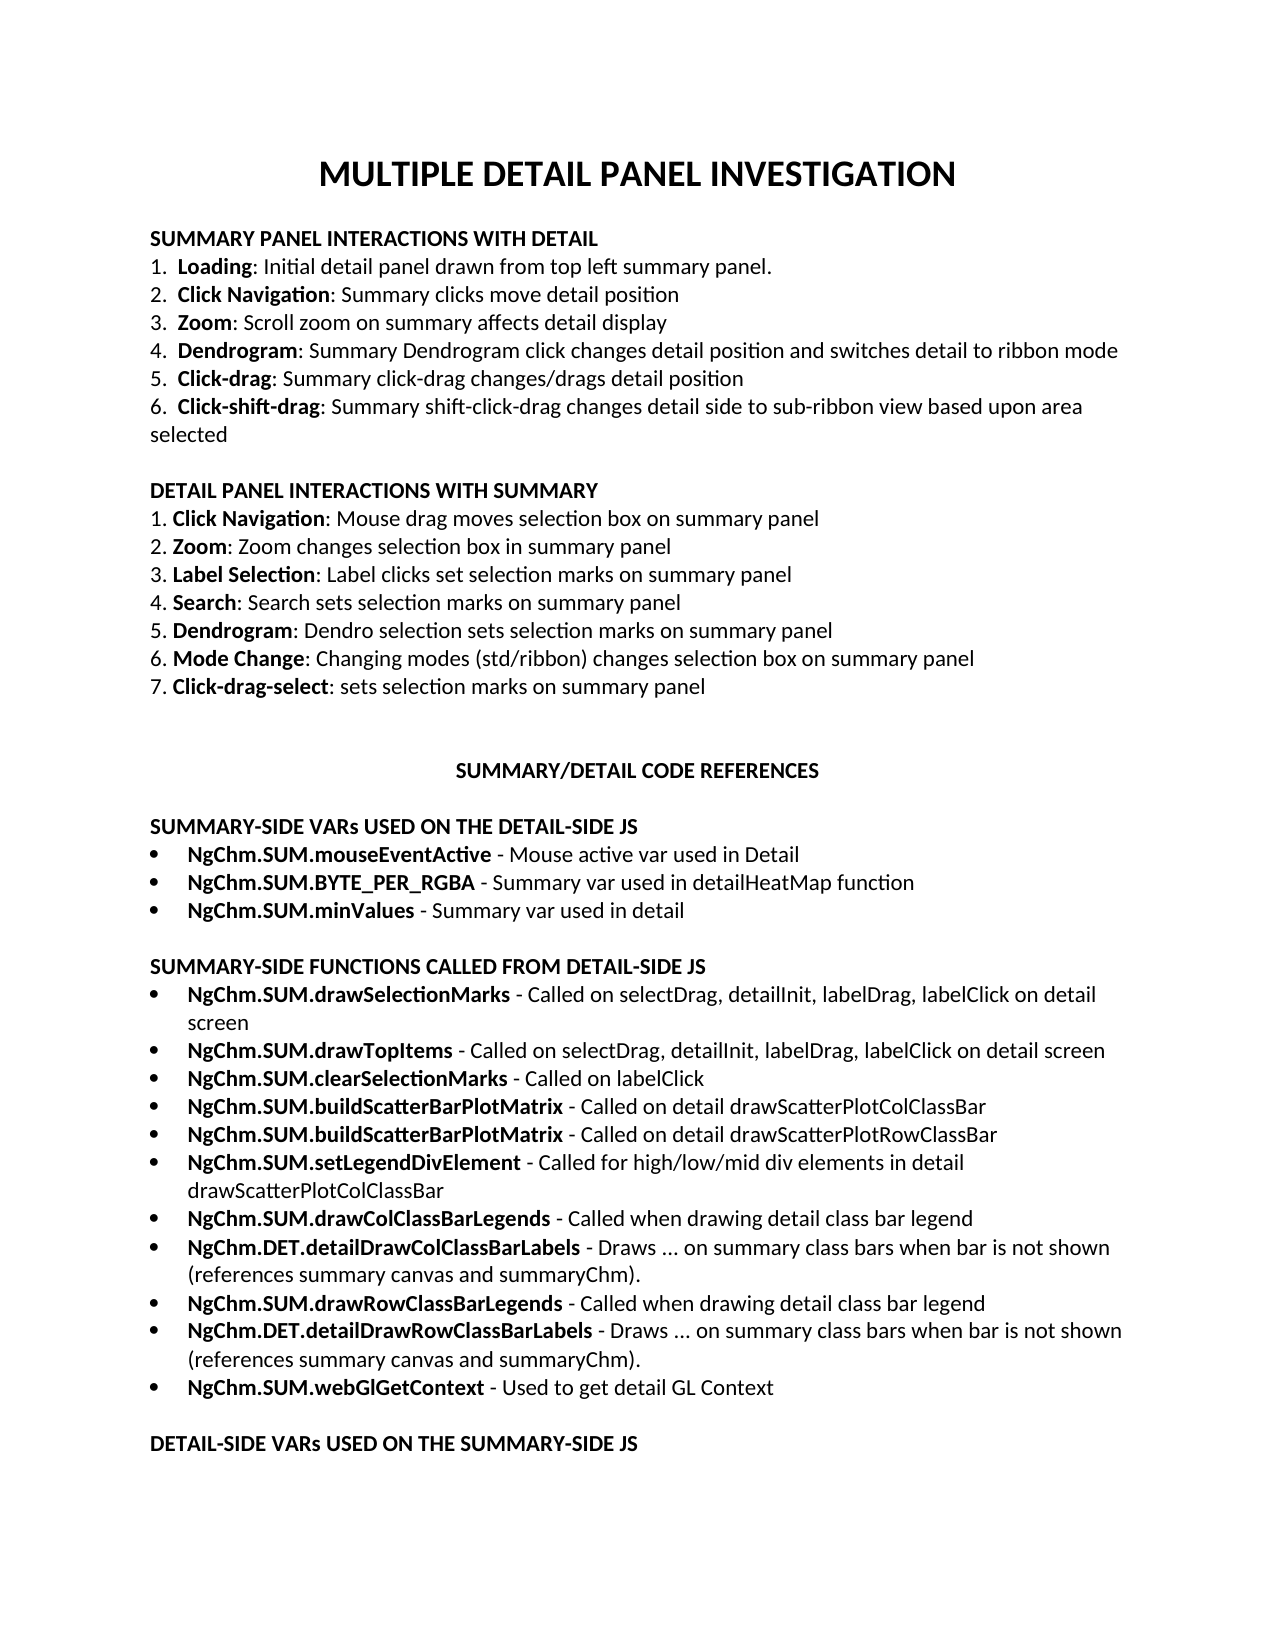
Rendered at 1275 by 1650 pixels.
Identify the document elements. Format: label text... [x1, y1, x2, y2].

text 4. Dendrogram: Summary Dendrogram click changes detail position and switches detail to ribbon mode [150, 336, 1125, 364]
list NgChm.SUM.BYTE_PER_RGBA - Summary var used in detailHeatMap function [150, 868, 1125, 896]
text 2. Zoom: Zoom changes selection box in summary panel [150, 532, 1125, 560]
text 2. Click Navigation: Summary clicks move detail position [150, 280, 1125, 308]
text 3. Label Selection: Label clicks set selection marks on summary panel [150, 560, 1125, 588]
text DETAIL PANEL INTERACTIONS WITH SUMMARY [150, 476, 1125, 504]
text DETAIL-SIDE VARs USED ON THE SUMMARY-SIDE JS [150, 1429, 1125, 1457]
list NgChm.SUM.webGlGetContext - Used to get detail GL Context [150, 1373, 1125, 1401]
text SUMMARY-SIDE VARs USED ON THE DETAIL-SIDE JS [150, 812, 1125, 840]
list NgChm.SUM.minValues - Summary var used in detail [150, 896, 1125, 924]
text 5. Dendrogram: Dendro selection sets selection marks on summary panel [150, 616, 1125, 644]
list NgChm.SUM.drawTopItems - Called on selectDrag, detailInit, labelDrag, labelClick on detail screen [150, 1036, 1125, 1064]
text 7. Click-drag-select: sets selection marks on summary panel [150, 672, 1125, 700]
text SUMMARY/DETAIL CODE REFERENCES [150, 756, 1125, 784]
text 4. Search: Search sets selection marks on summary panel [150, 588, 1125, 616]
text 5. Click-drag: Summary click-drag changes/drags detail position [150, 364, 1125, 392]
text 1. Click Navigation: Mouse drag moves selection box on summary panel [150, 504, 1125, 532]
list NgChm.SUM.mouseEventActive - Mouse active var used in Detail [150, 840, 1125, 868]
text MULTIPLE DETAIL PANEL INVESTIGATION [150, 150, 1125, 196]
list NgChm.SUM.setLegendDivElement - Called for high/low/mid div elements in detail drawScatterPlotColClassBar [150, 1148, 1125, 1204]
list NgChm.SUM.drawRowClassBarLegends - Called when drawing detail class bar legend [150, 1289, 1125, 1317]
text SUMMARY PANEL INTERACTIONS WITH DETAIL [150, 224, 1125, 252]
text SUMMARY-SIDE FUNCTIONS CALLED FROM DETAIL-SIDE JS [150, 952, 1125, 980]
list NgChm.SUM.drawColClassBarLegends - Called when drawing detail class bar legend [150, 1204, 1125, 1233]
text 6. Click-shift-drag: Summary shift-click-drag changes detail side to sub-ribbon view based upon area selected [150, 392, 1125, 448]
list NgChm.SUM.drawSelectionMarks - Called on selectDrag, detailInit, labelDrag, labelClick on detail screen [150, 980, 1125, 1036]
text 1. Loading: Initial detail panel drawn from top left summary panel. [150, 252, 1125, 280]
text 6. Mode Change: Changing modes (std/ribbon) changes selection box on summary panel [150, 644, 1125, 672]
list NgChm.DET.detailDrawColClassBarLabels - Draws ... on summary class bars when bar is not shown (references summary canvas and summaryChm). [150, 1233, 1125, 1289]
list NgChm.DET.detailDrawRowClassBarLabels - Draws ... on summary class bars when bar is not shown (references summary canvas and summaryChm). [150, 1317, 1125, 1373]
list NgChm.SUM.buildScatterBarPlotMatrix - Called on detail drawScatterPlotColClassBar [150, 1092, 1125, 1121]
text 3. Zoom: Scroll zoom on summary affects detail display [150, 308, 1125, 336]
list NgChm.SUM.buildScatterBarPlotMatrix - Called on detail drawScatterPlotRowClassBar [150, 1121, 1125, 1148]
list NgChm.SUM.clearSelectionMarks - Called on labelClick [150, 1064, 1125, 1092]
